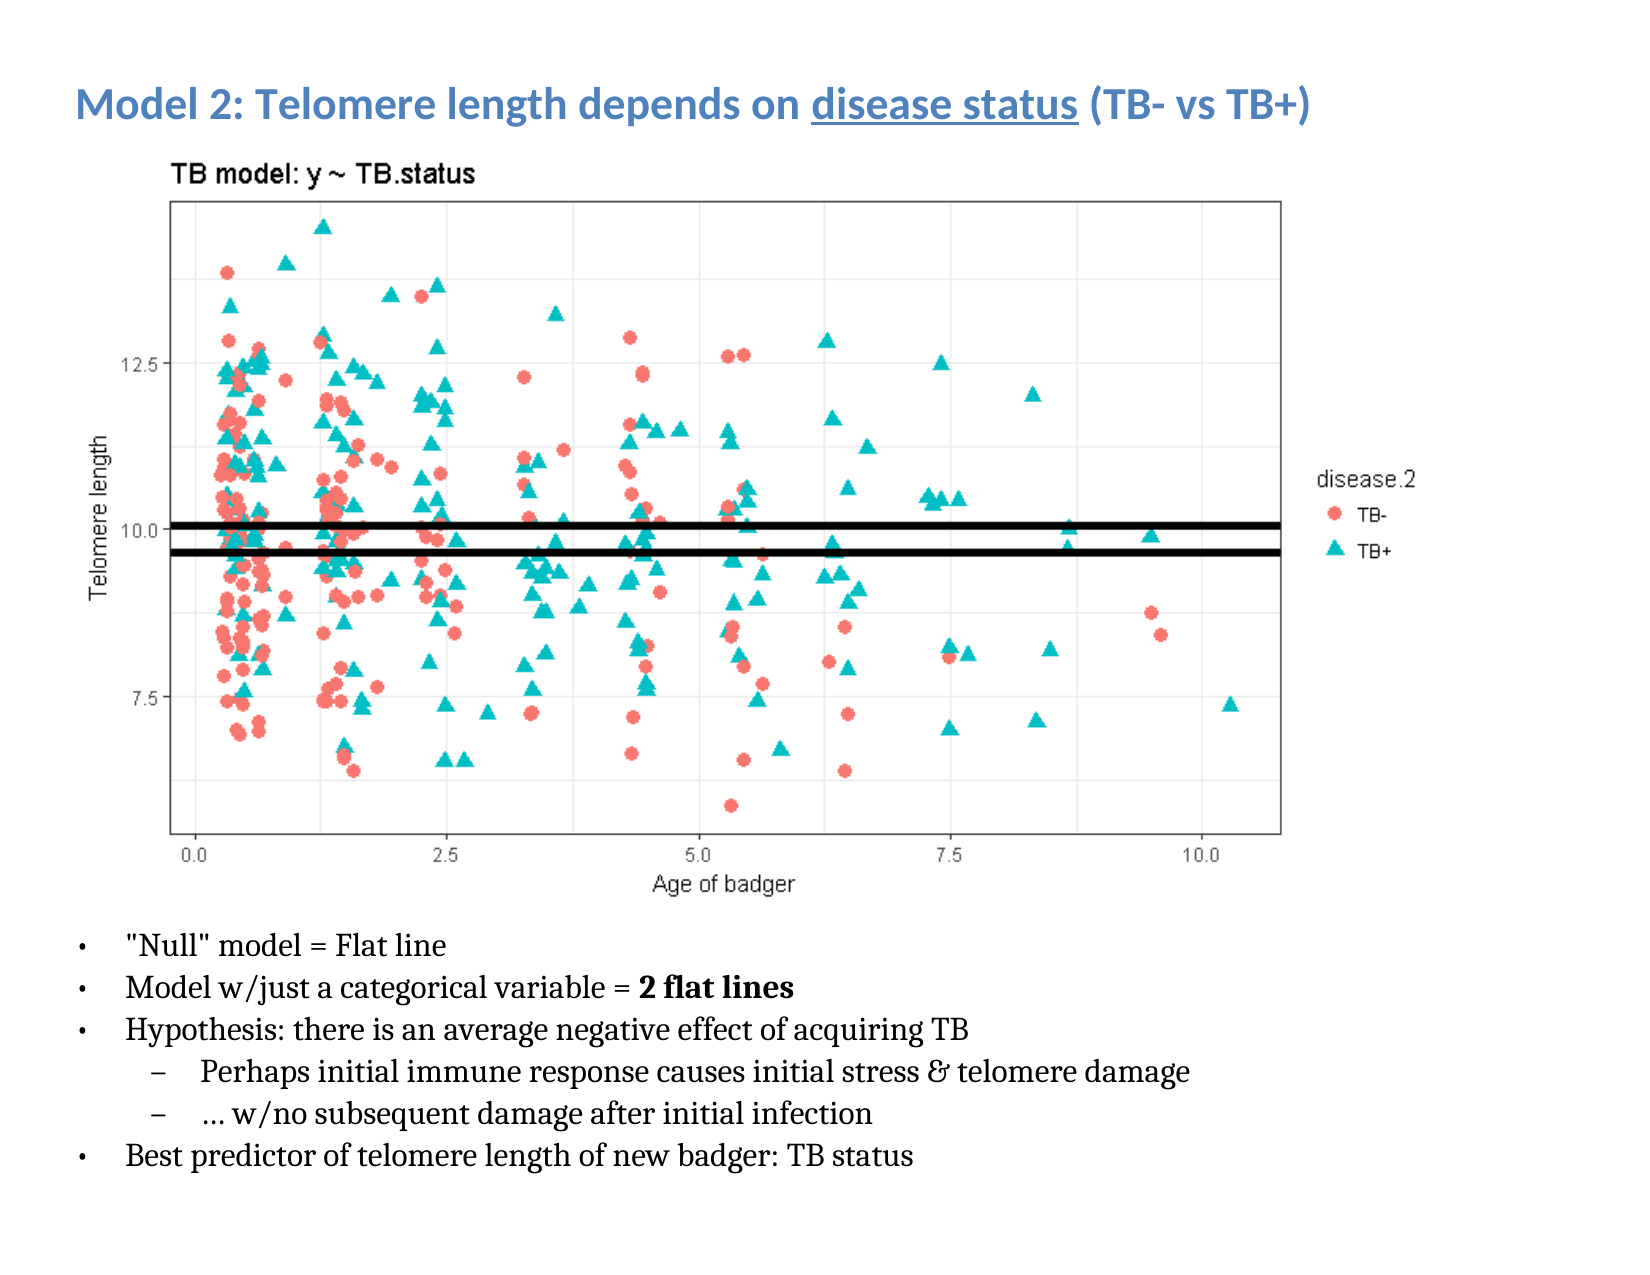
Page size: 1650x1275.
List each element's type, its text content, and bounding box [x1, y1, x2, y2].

list Best predictor of telomere length of new badger: TB status [75, 1137, 1575, 1175]
picture [75, 149, 1440, 908]
subtitle Model 2: Telomere length depends on disease status (TB- vs TB+) [75, 75, 1575, 131]
list … w/no subsequent damage after initial infection [150, 1095, 1575, 1133]
list Perhaps initial immune response causes initial stress & telomere damage [150, 1053, 1575, 1091]
list Hypothesis: there is an average negative effect of acquiring TB [75, 1011, 1575, 1049]
list Model w/just a categorical variable = 2 flat lines [75, 968, 1575, 1007]
list "Null" model = Flat line [75, 926, 1575, 965]
